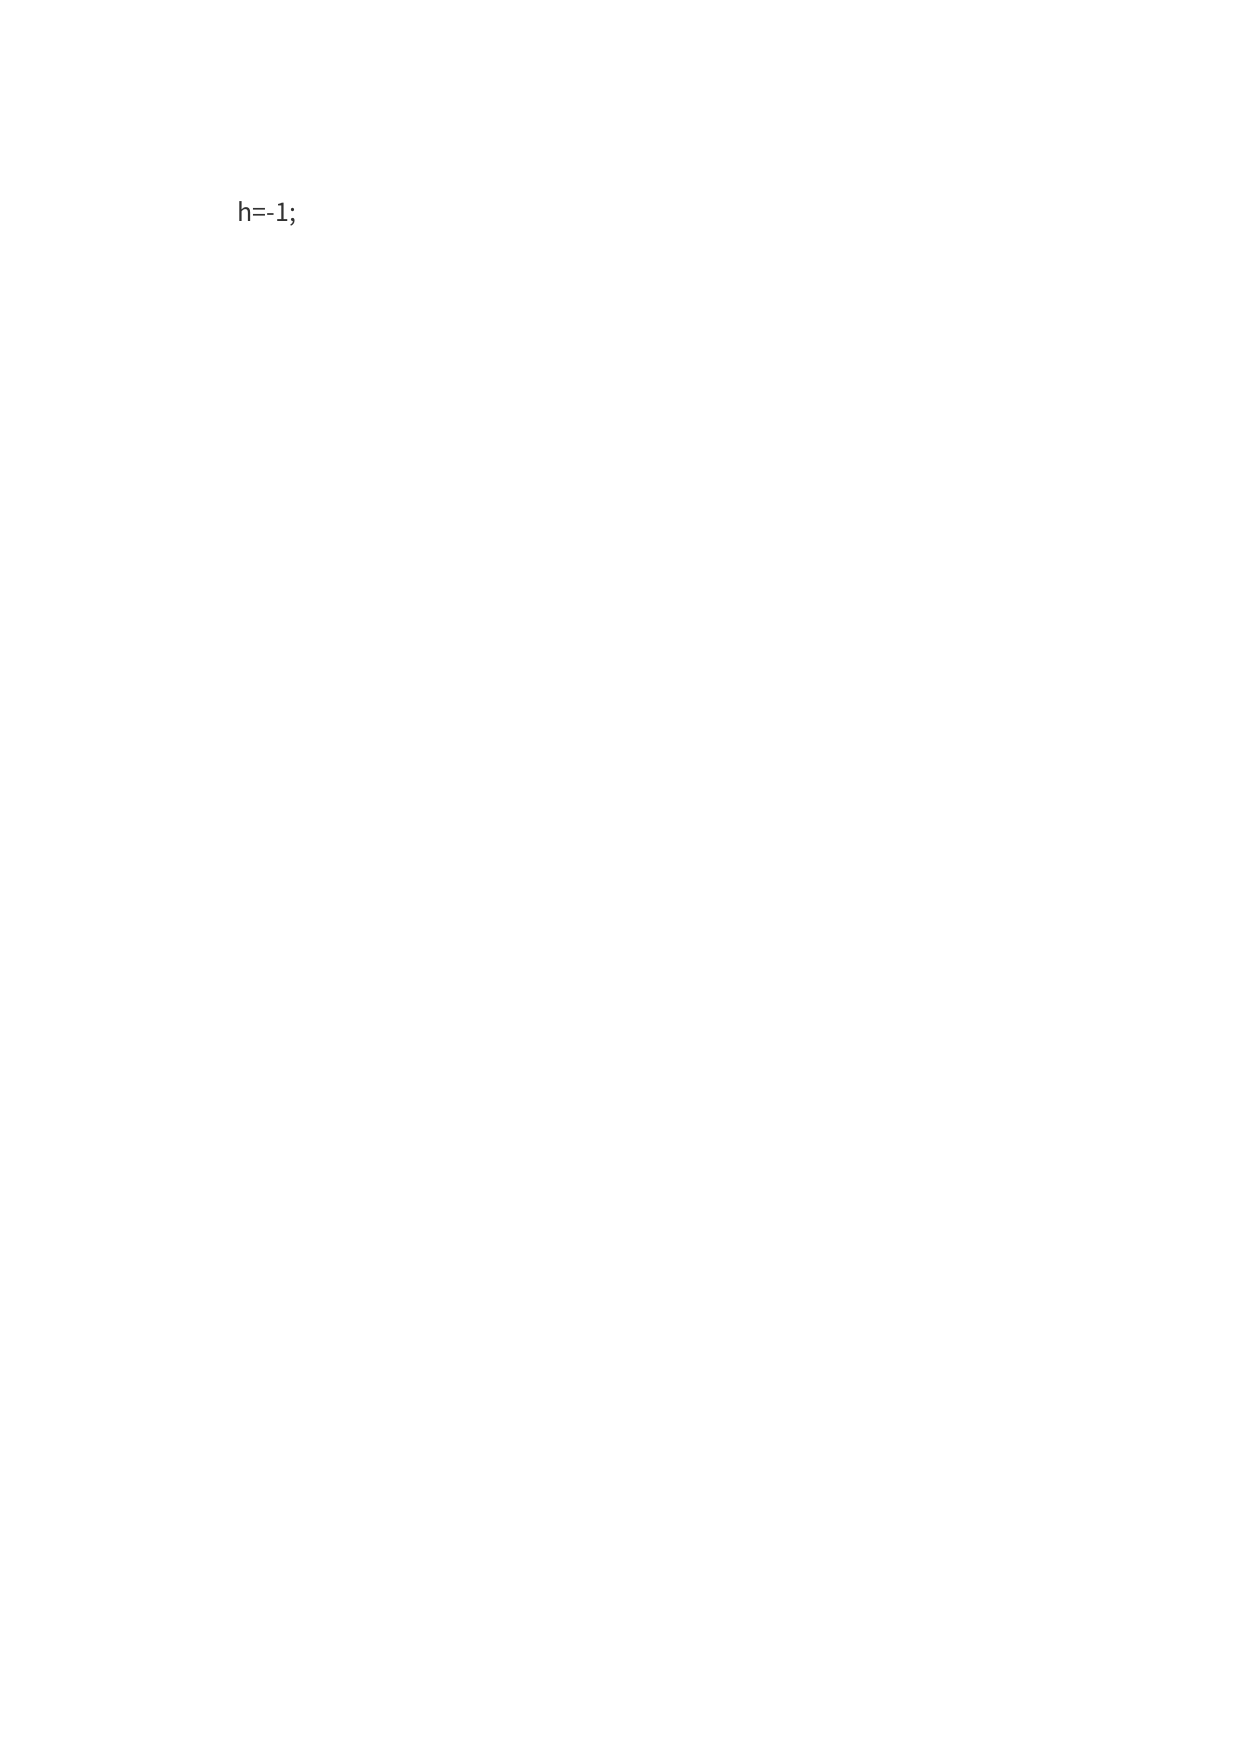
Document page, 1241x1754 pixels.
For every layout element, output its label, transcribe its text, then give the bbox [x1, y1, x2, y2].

text h=-1; [237, 193, 1078, 229]
